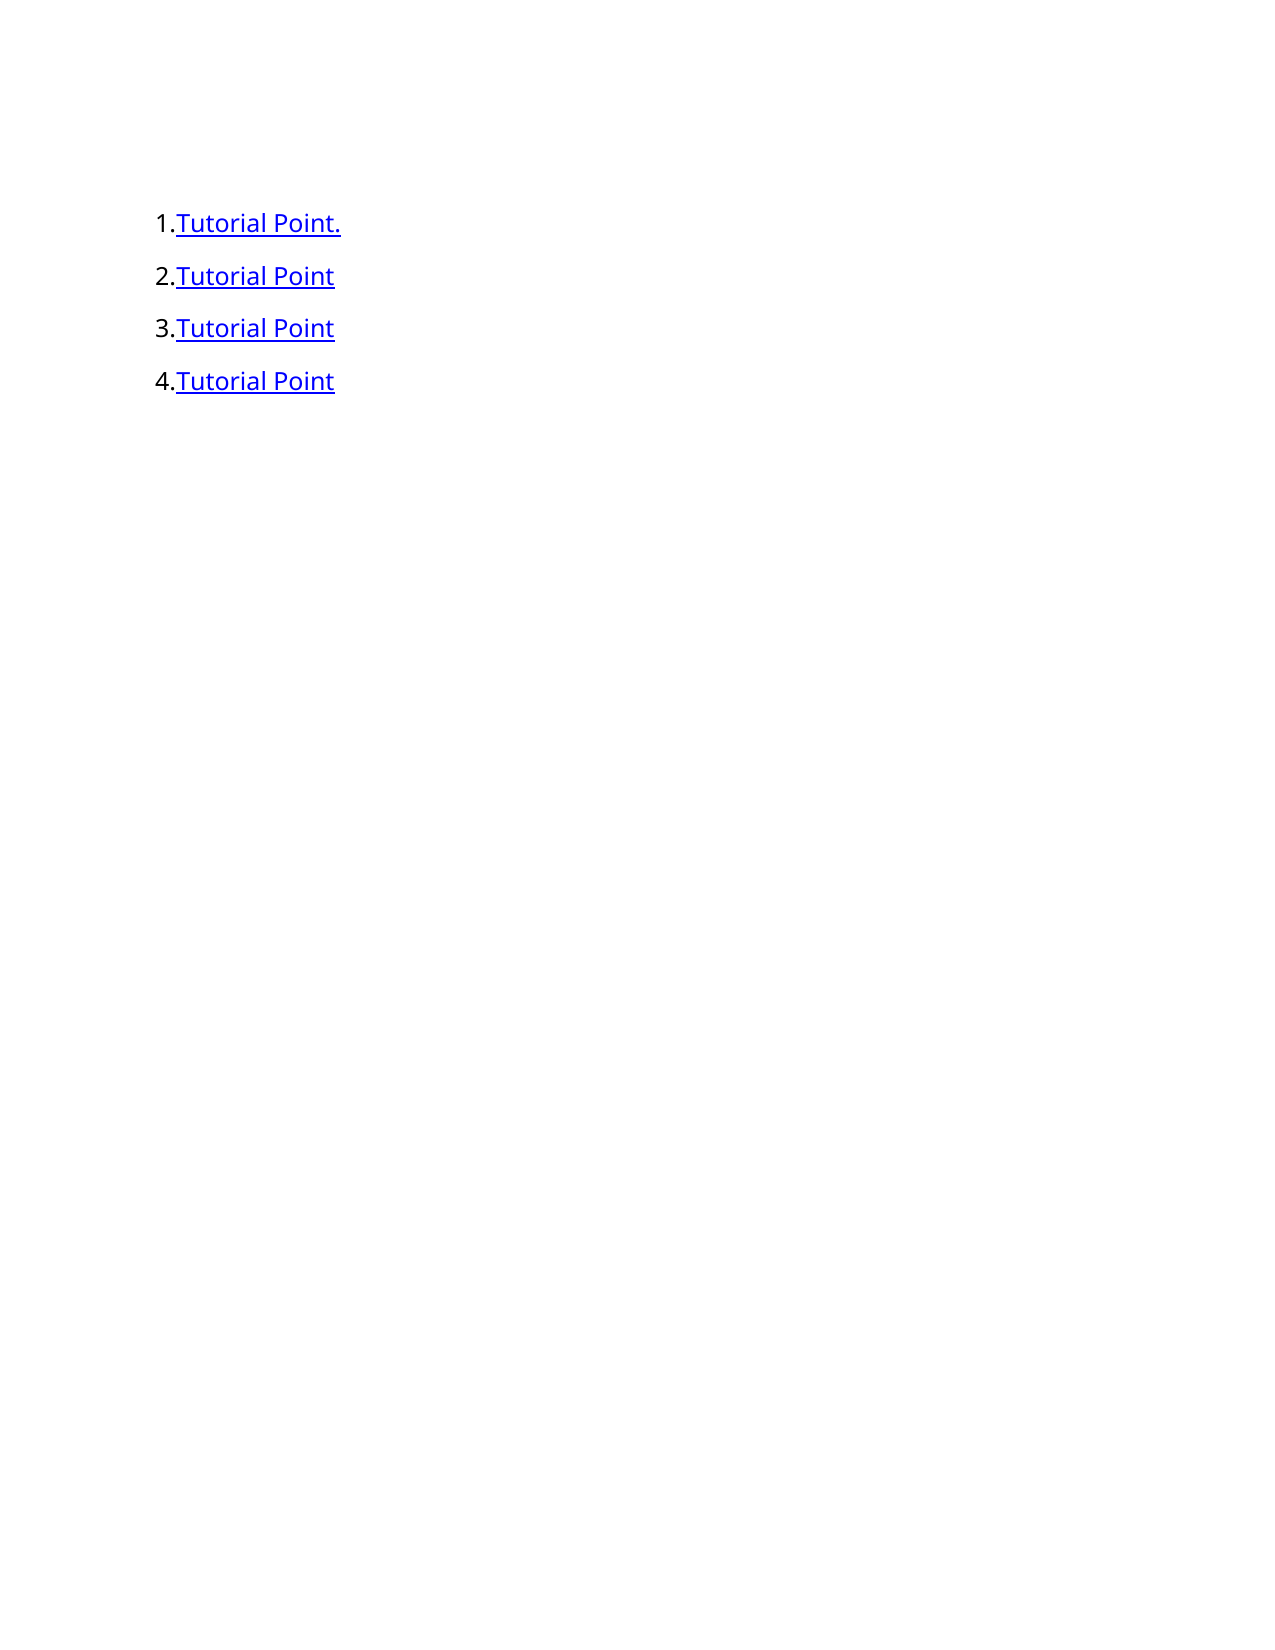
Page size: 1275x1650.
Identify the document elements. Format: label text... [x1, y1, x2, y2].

text 4.Tutorial Point [155, 360, 1120, 397]
text 2.Tutorial Point [155, 255, 1120, 292]
text 3.Tutorial Point [155, 307, 1120, 345]
text 1.Tutorial Point. [155, 202, 1120, 240]
